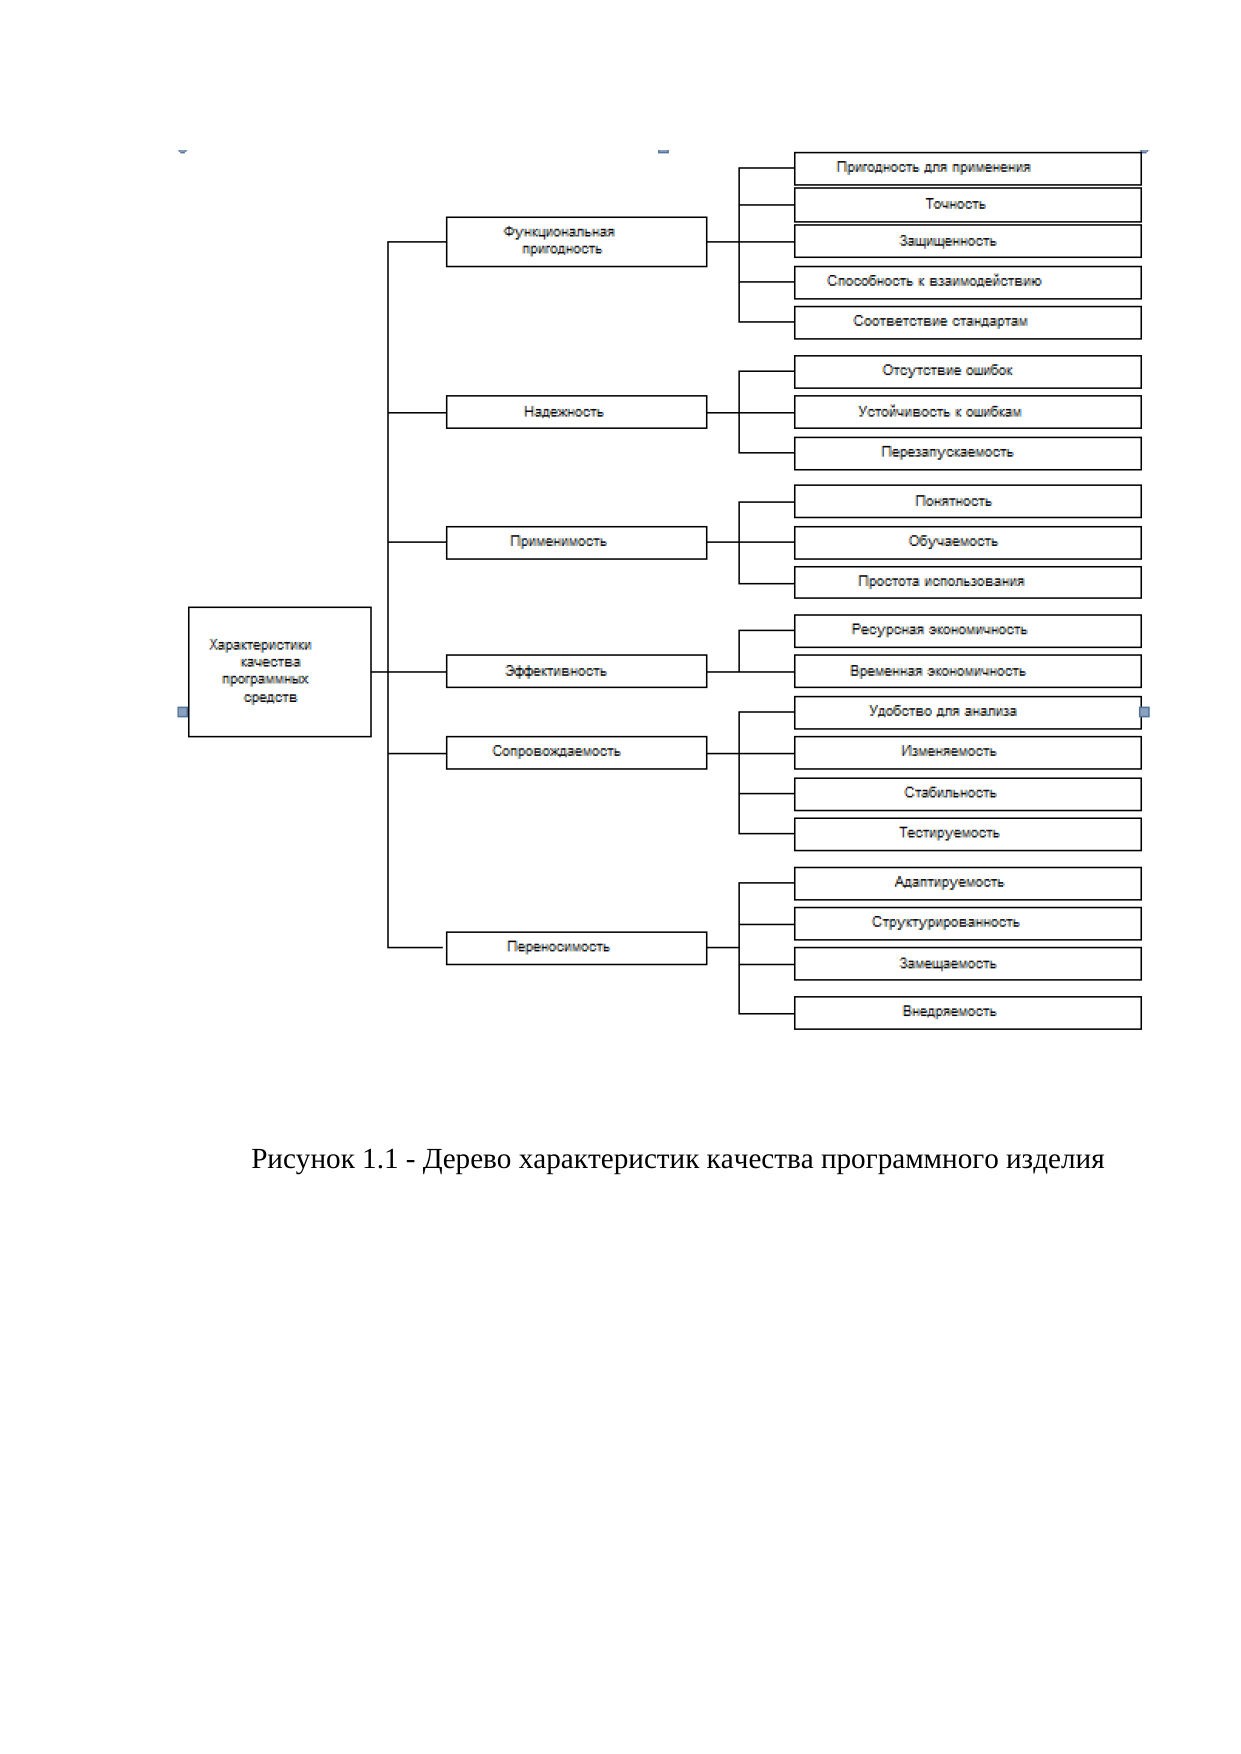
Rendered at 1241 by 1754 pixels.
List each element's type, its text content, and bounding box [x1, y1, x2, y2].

picture [177, 150, 1152, 1041]
text Рисунок 1.1 - Дерево характеристик качества программного изделия [177, 1141, 1152, 1175]
